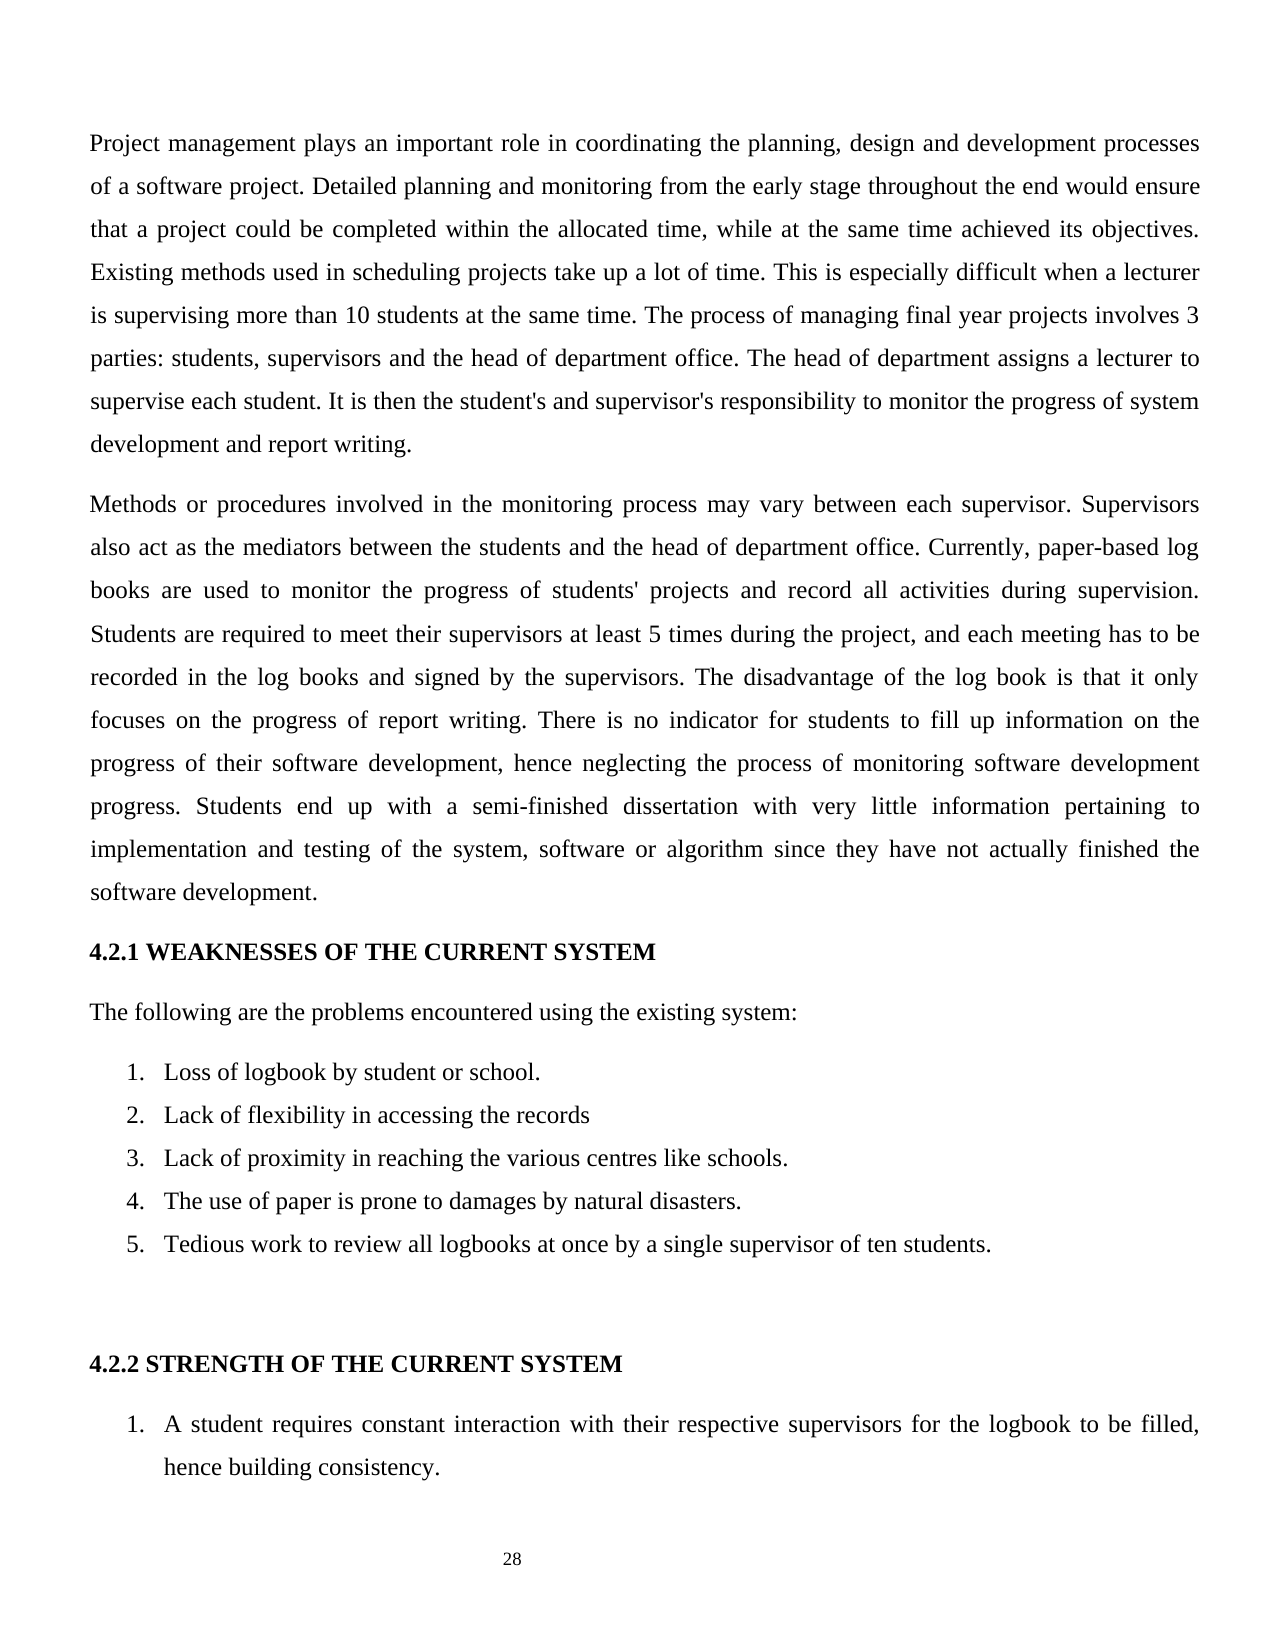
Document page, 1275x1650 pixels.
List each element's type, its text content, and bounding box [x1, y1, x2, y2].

list The use of paper is prone to damages by natural disasters. [126, 1186, 1201, 1215]
list Lack of proximity in reaching the various centres like schools. [126, 1143, 1201, 1172]
text Project management plays an important role in coordinating the planning, design and development processes of a software project. Detailed planning and monitoring from the early stage throughout the end would ensure that a project could be completed within the allocated time, while at the same time achieved its objectives. Existing methods used in scheduling projects take up a lot of time. This is especially difficult when a lecturer is supervising more than 10 students at the same time. The process of managing final year projects involves 3 parties: students, supervisors and the head of department office. The head of department assigns a lecturer to supervise each student. It is then the student's and supervisor's responsibility to monitor the progress of system development and report writing. [89, 128, 1201, 458]
list Loss of logbook by student or school. [126, 1057, 1201, 1086]
text 4.2.1 WEAKNESSES OF THE CURRENT SYSTEM [89, 937, 1201, 966]
text 4.2.2 STRENGTH OF THE CURRENT SYSTEM [89, 1349, 1201, 1378]
list Tedious work to review all logbooks at once by a single supervisor of ten students. [126, 1229, 1201, 1258]
list A student requires constant interaction with their respective supervisors for the logbook to be filled, hence building consistency. [126, 1409, 1201, 1481]
list Lack of flexibility in accessing the records [126, 1100, 1201, 1129]
text The following are the problems encountered using the existing system: [89, 997, 1201, 1026]
text Methods or procedures involved in the monitoring process may vary between each supervisor. Supervisors also act as the mediators between the students and the head of department office. Currently, paper-based log books are used to monitor the progress of students' projects and record all activities during supervision. Students are required to meet their supervisors at least 5 times during the project, and each meeting has to be recorded in the log books and signed by the supervisors. The disadvantage of the log book is that it only focuses on the progress of report writing. There is no indicator for students to fill up information on the progress of their software development, hence neglecting the process of monitoring software development progress. Students end up with a semi-finished dissertation with very little information pertaining to implementation and testing of the system, software or algorithm since they have not actually finished the software development. [89, 489, 1201, 906]
